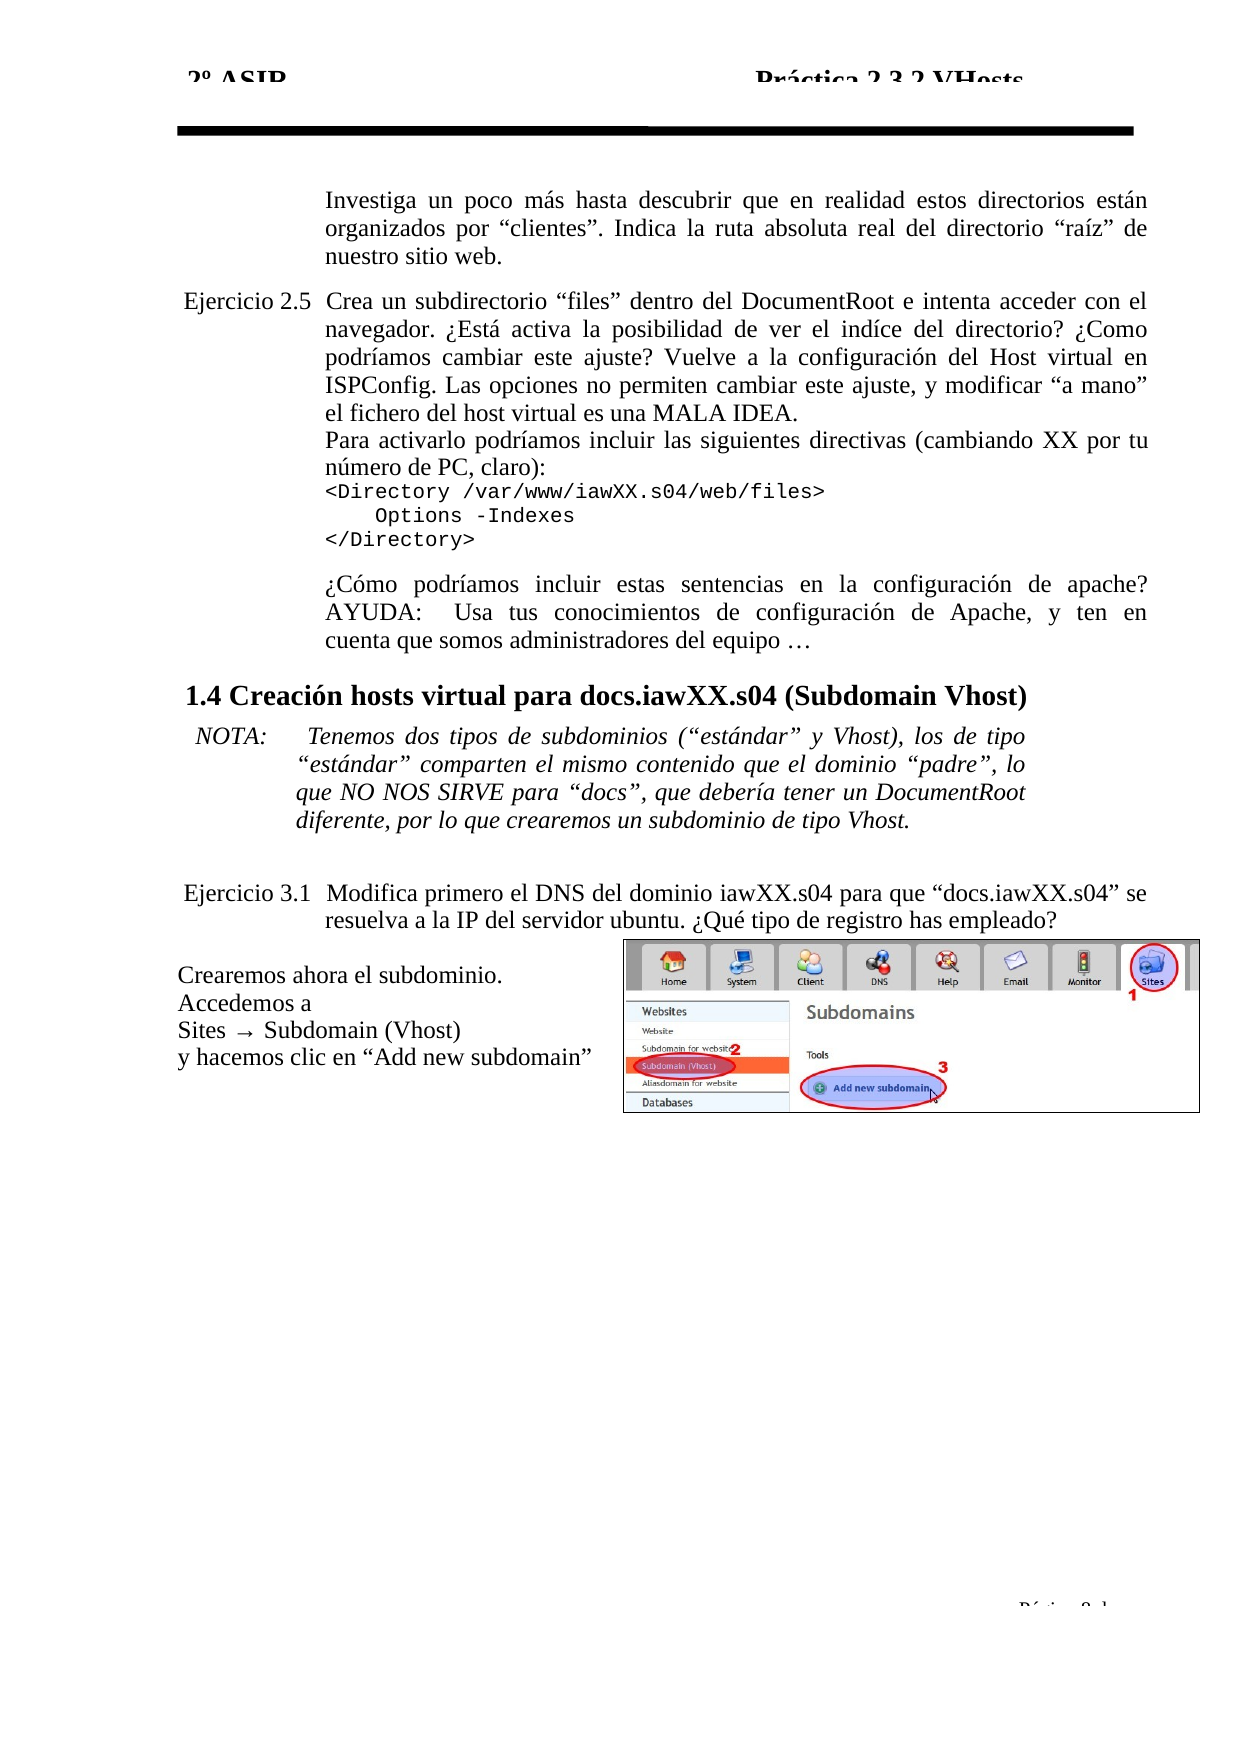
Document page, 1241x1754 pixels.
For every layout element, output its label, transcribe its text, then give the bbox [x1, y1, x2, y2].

text </Directory> [325, 529, 479, 552]
text y hacemos clic en “Add new subdomain” [177, 1043, 1211, 1071]
text Investiga un poco más hasta descubrir que en realidad estos directorios están organizados por “clientes”. Indica la ruta absoluta real del directorio “raíz” de nuestro sitio web. [325, 186, 1148, 269]
text <Directory /var/www/iawXX.s04/web/files> Options -Indexes [325, 481, 829, 529]
picture [624, 940, 1199, 1016]
text Ejercicio 3.1 Modifica primero el DNS del dominio iawXX.s04 para que “docs.iawXX.s04” se resuelva a la IP del servidor ubuntu. ¿Qué tipo de registro has empleado? [183, 880, 1148, 934]
text ¿Cómo podríamos incluir estas sentencias en la configuración de apache? AYUDA: Usa tus conocimientos de configuración de Apache, y ten en cuenta que somos administradores del equipo … [325, 570, 1148, 653]
picture [624, 1071, 1199, 1112]
text Sites → Subdomain (Vhost) [177, 1016, 1211, 1043]
text Crearemos ahora el subdominio. Accedemos a [177, 962, 507, 1016]
text Ejercicio 2.5 Crea un subdirectorio “files” dentro del DocumentRoot e intenta acceder con el navegador. ¿Está activa la posibilidad de ver el indíce del directorio? ¿Como podríamos cambiar este ajuste? Vuelve a la configuración del Host virtual en ISPConfig. Las opciones no permiten cambiar este ajuste, y modificar “a mano” el fichero del host virtual es una MALA IDEA. [183, 287, 1148, 427]
text NOTA: Tenemos dos tipos de subdominios (“estándar” y Vhost), los de tipo “estándar” comparten el mismo contenido que el dominio “padre”, lo que NO NOS SIRVE para “docs”, que debería tener un DocumentRoot diferente, por lo que crearemos un subdominio de tipo Vhost. [195, 722, 1028, 834]
text Para activarlo podríamos incluir las siguientes directivas (cambiando XX por tu número de PC, claro): [325, 427, 1148, 481]
text 1.4 Creación hosts virtual para docs.iawXX.s04 (Subdomain Vhost) [185, 678, 1211, 711]
